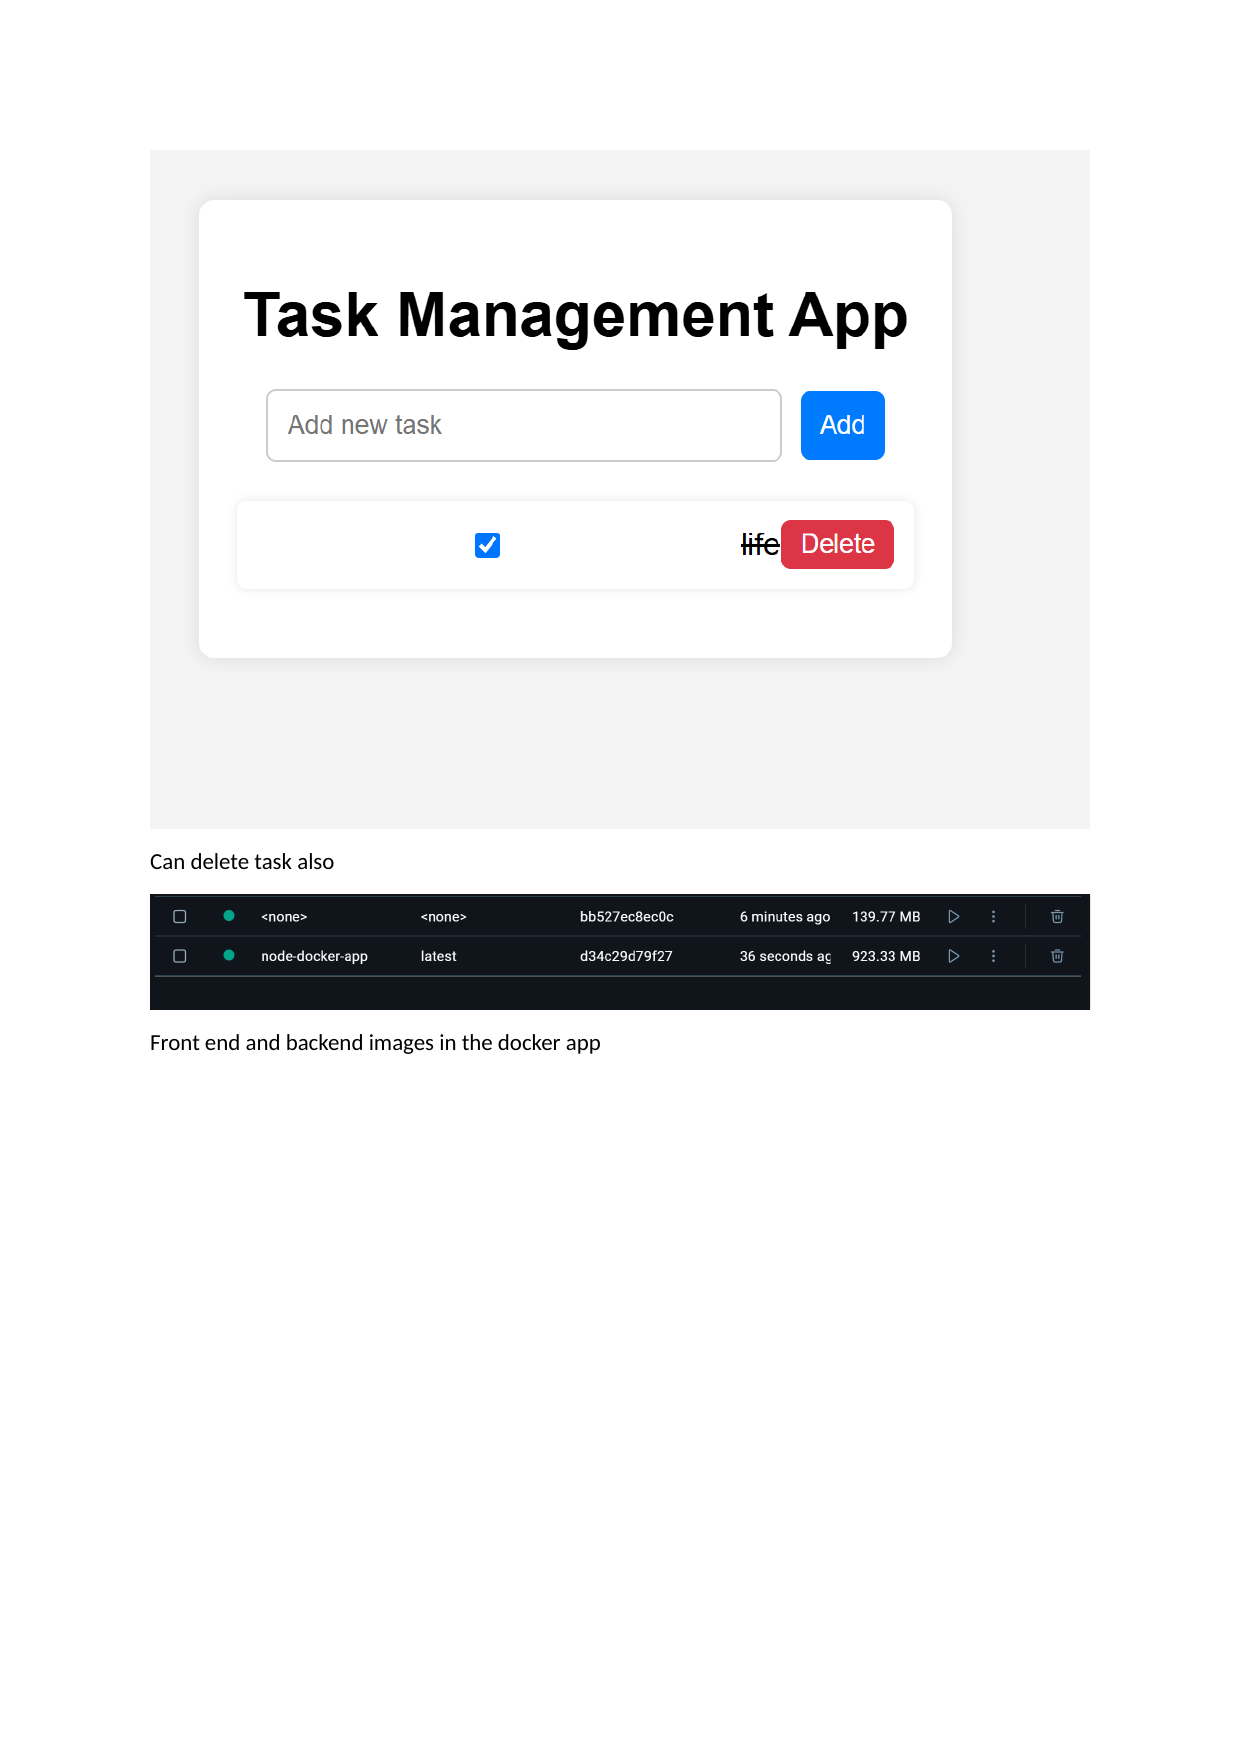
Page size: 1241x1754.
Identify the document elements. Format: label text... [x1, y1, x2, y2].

text Can delete task also [150, 847, 1090, 875]
picture [150, 894, 1091, 1010]
picture [150, 150, 1091, 829]
text Front end and backend images in the docker app [150, 1028, 1090, 1056]
